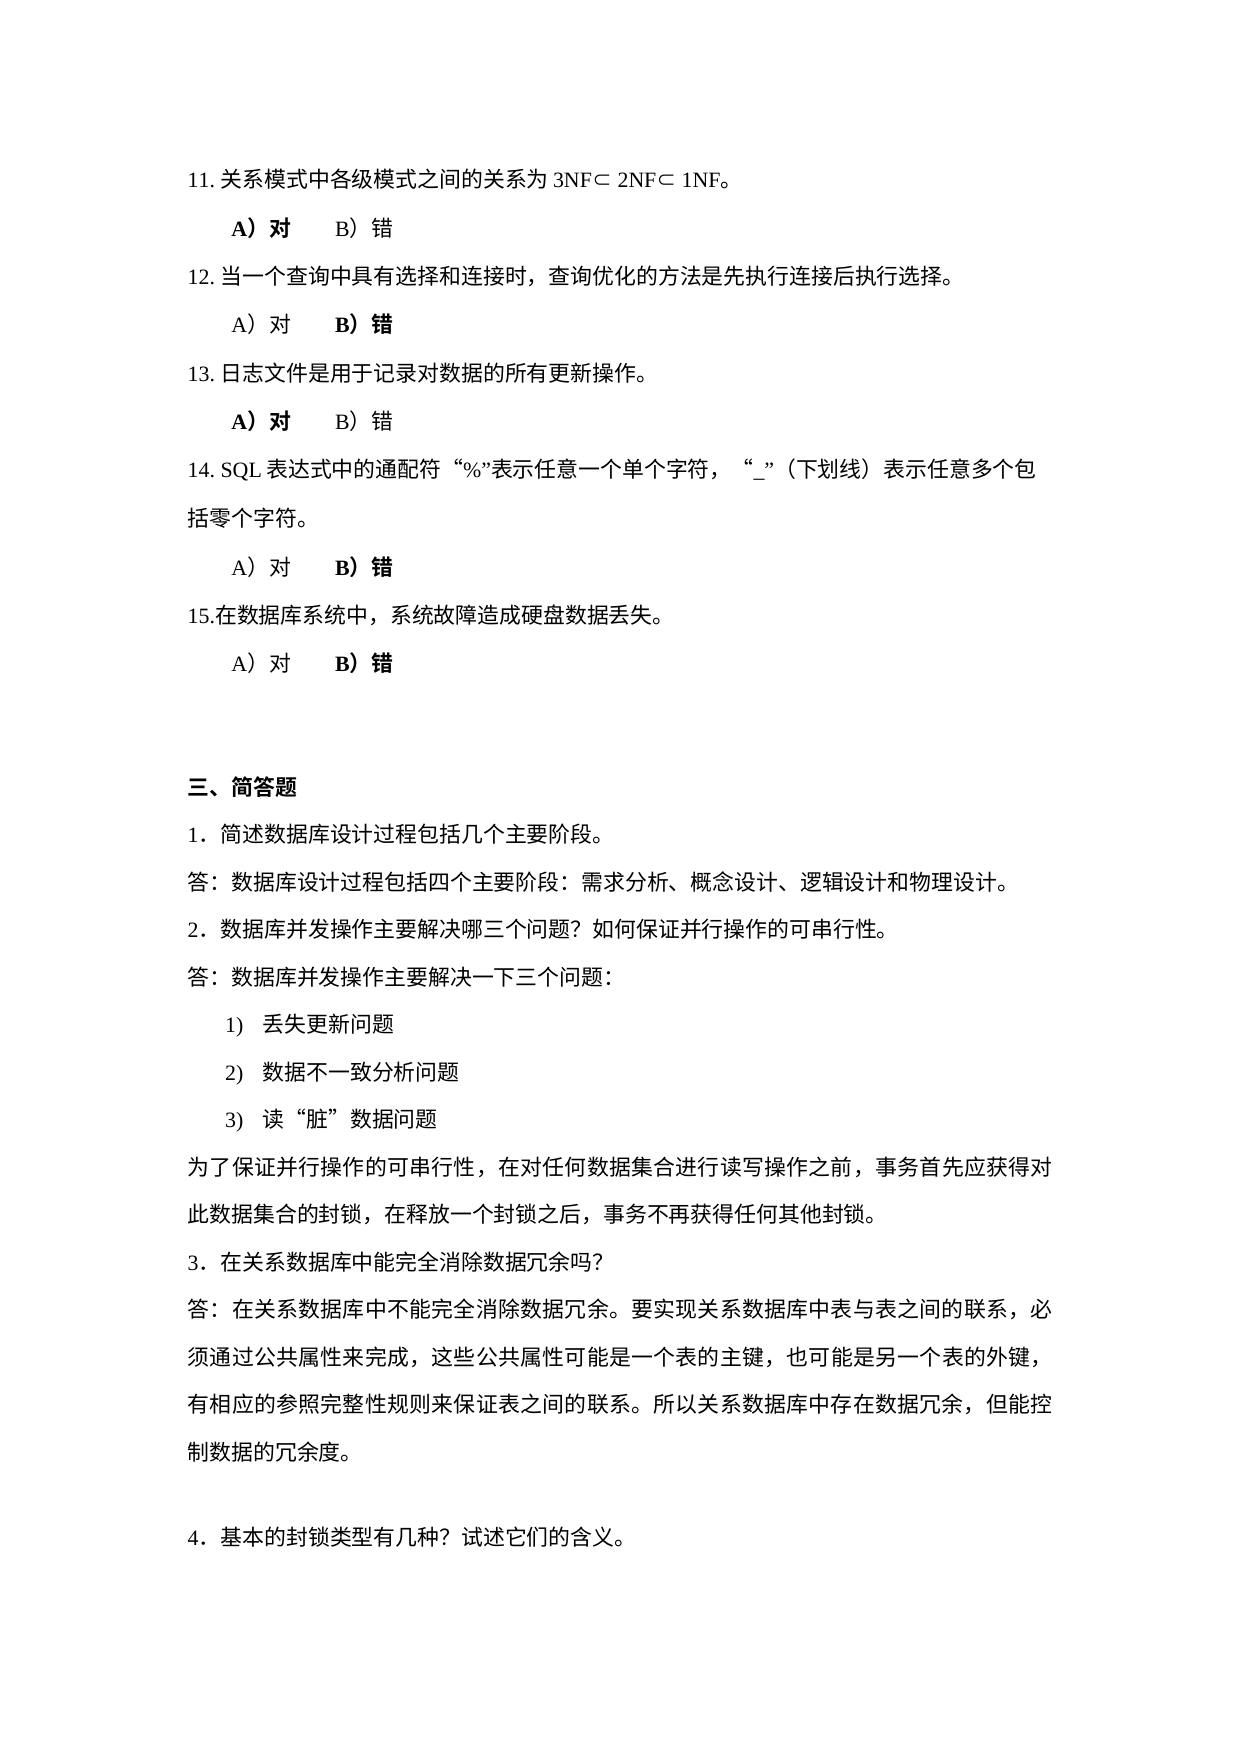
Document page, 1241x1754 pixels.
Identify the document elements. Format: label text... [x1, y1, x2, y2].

text A）对 B）错 [187, 404, 1053, 436]
text A）对 B）错 [187, 307, 1053, 339]
text 12. 当一个查询中具有选择和连接时，查询优化的方法是先执行连接后执行选择。 [187, 259, 1053, 291]
text A）对 B）错 [187, 549, 1053, 582]
text 15.在数据库系统中，系统故障造成硬盘数据丢失。 [187, 597, 1053, 630]
list 丢失更新问题 [225, 1007, 1053, 1039]
list 读“脏”数据问题 [225, 1102, 1053, 1134]
text 答：在关系数据库中不能完全消除数据冗余。要实现关系数据库中表与表之间的联系，必须通过公共属性来完成，这些公共属性可能是一个表的主键，也可能是另一个表的外键，有相应的参照完整性规则来保证表之间的联系。所以关系数据库中存在数据冗余，但能控制数据的冗余度。 [187, 1292, 1053, 1466]
text 11. 关系模式中各级模式之间的关系为3NF 2NF 1NF。 [187, 162, 1053, 194]
text 4．基本的封锁类型有几种？试述它们的含义。 [187, 1520, 1053, 1552]
text A）对 B）错 [187, 646, 1053, 678]
text 三、简答题 [187, 770, 1053, 801]
text 为了保证并行操作的可串行性，在对任何数据集合进行读写操作之前，事务首先应获得对此数据集合的封锁，在释放一个封锁之后，事务不再获得任何其他封锁。 [187, 1150, 1053, 1229]
text 14. SQL表达式中的通配符“%”表示任意一个单个字符，“_”（下划线）表示任意多个包括零个字符。 [187, 452, 1053, 533]
text A）对 B）错 [187, 210, 1053, 243]
text 3．在关系数据库中能完全消除数据冗余吗？ [187, 1245, 1053, 1276]
text 1．简述数据库设计过程包括几个主要阶段。 [187, 817, 1053, 849]
text 答：数据库设计过程包括四个主要阶段：需求分析、概念设计、逻辑设计和物理设计。 [187, 865, 1053, 896]
list 数据不一致分析问题 [225, 1055, 1053, 1086]
text 13. 日志文件是用于记录对数据的所有更新操作。 [187, 355, 1053, 388]
text 2．数据库并发操作主要解决哪三个问题？如何保证并行操作的可串行性。 [187, 912, 1053, 944]
text 答：数据库并发操作主要解决一下三个问题： [187, 960, 1053, 991]
